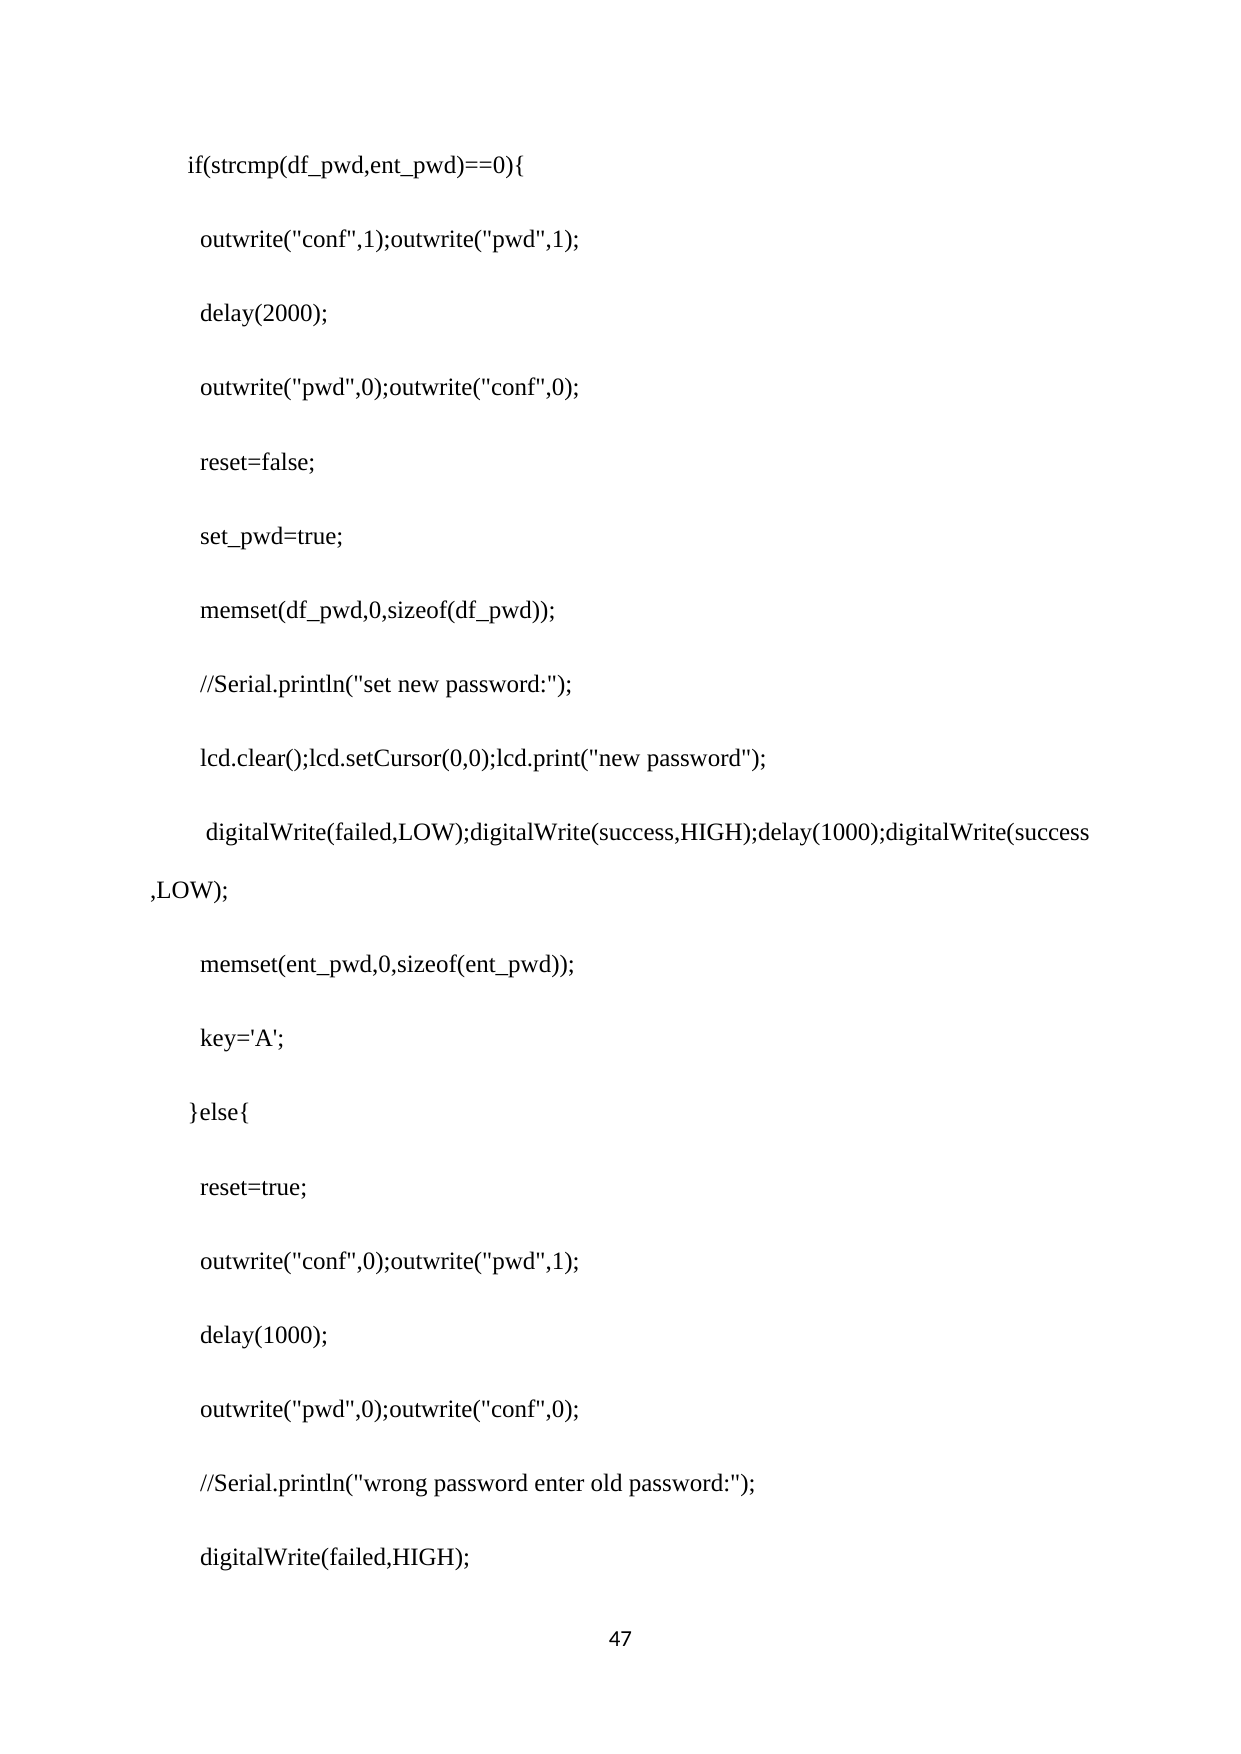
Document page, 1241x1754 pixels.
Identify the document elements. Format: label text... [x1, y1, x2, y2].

text delay(1000); [150, 1320, 1090, 1349]
text if(strcmp(df_pwd,ent_pwd)==0){ [150, 150, 1090, 179]
text //Serial.println("set new password:"); [150, 669, 1090, 698]
text //Serial.println("wrong password enter old password:"); [150, 1468, 1090, 1497]
text key='A'; [150, 1023, 1090, 1052]
text digitalWrite(failed,HIGH); [150, 1542, 1090, 1571]
text outwrite("conf",0);outwrite("pwd",1); [150, 1246, 1090, 1274]
text lcd.clear();lcd.setCursor(0,0);lcd.print("new password"); [150, 743, 1090, 772]
text digitalWrite(failed,LOW);digitalWrite(success,HIGH);delay(1000);digitalWrite(success,LOW); [150, 817, 1090, 904]
text }else{ [150, 1097, 1090, 1126]
text outwrite("conf",1);outwrite("pwd",1); [150, 224, 1090, 253]
text memset(df_pwd,0,sizeof(df_pwd)); [150, 595, 1090, 624]
text outwrite("pwd",0);outwrite("conf",0); [150, 1394, 1090, 1423]
text reset=true; [150, 1172, 1090, 1200]
text memset(ent_pwd,0,sizeof(ent_pwd)); [150, 949, 1090, 978]
text reset=false; [150, 447, 1090, 475]
text delay(2000); [150, 298, 1090, 327]
text outwrite("pwd",0);outwrite("conf",0); [150, 372, 1090, 401]
text set_pwd=true; [150, 521, 1090, 549]
